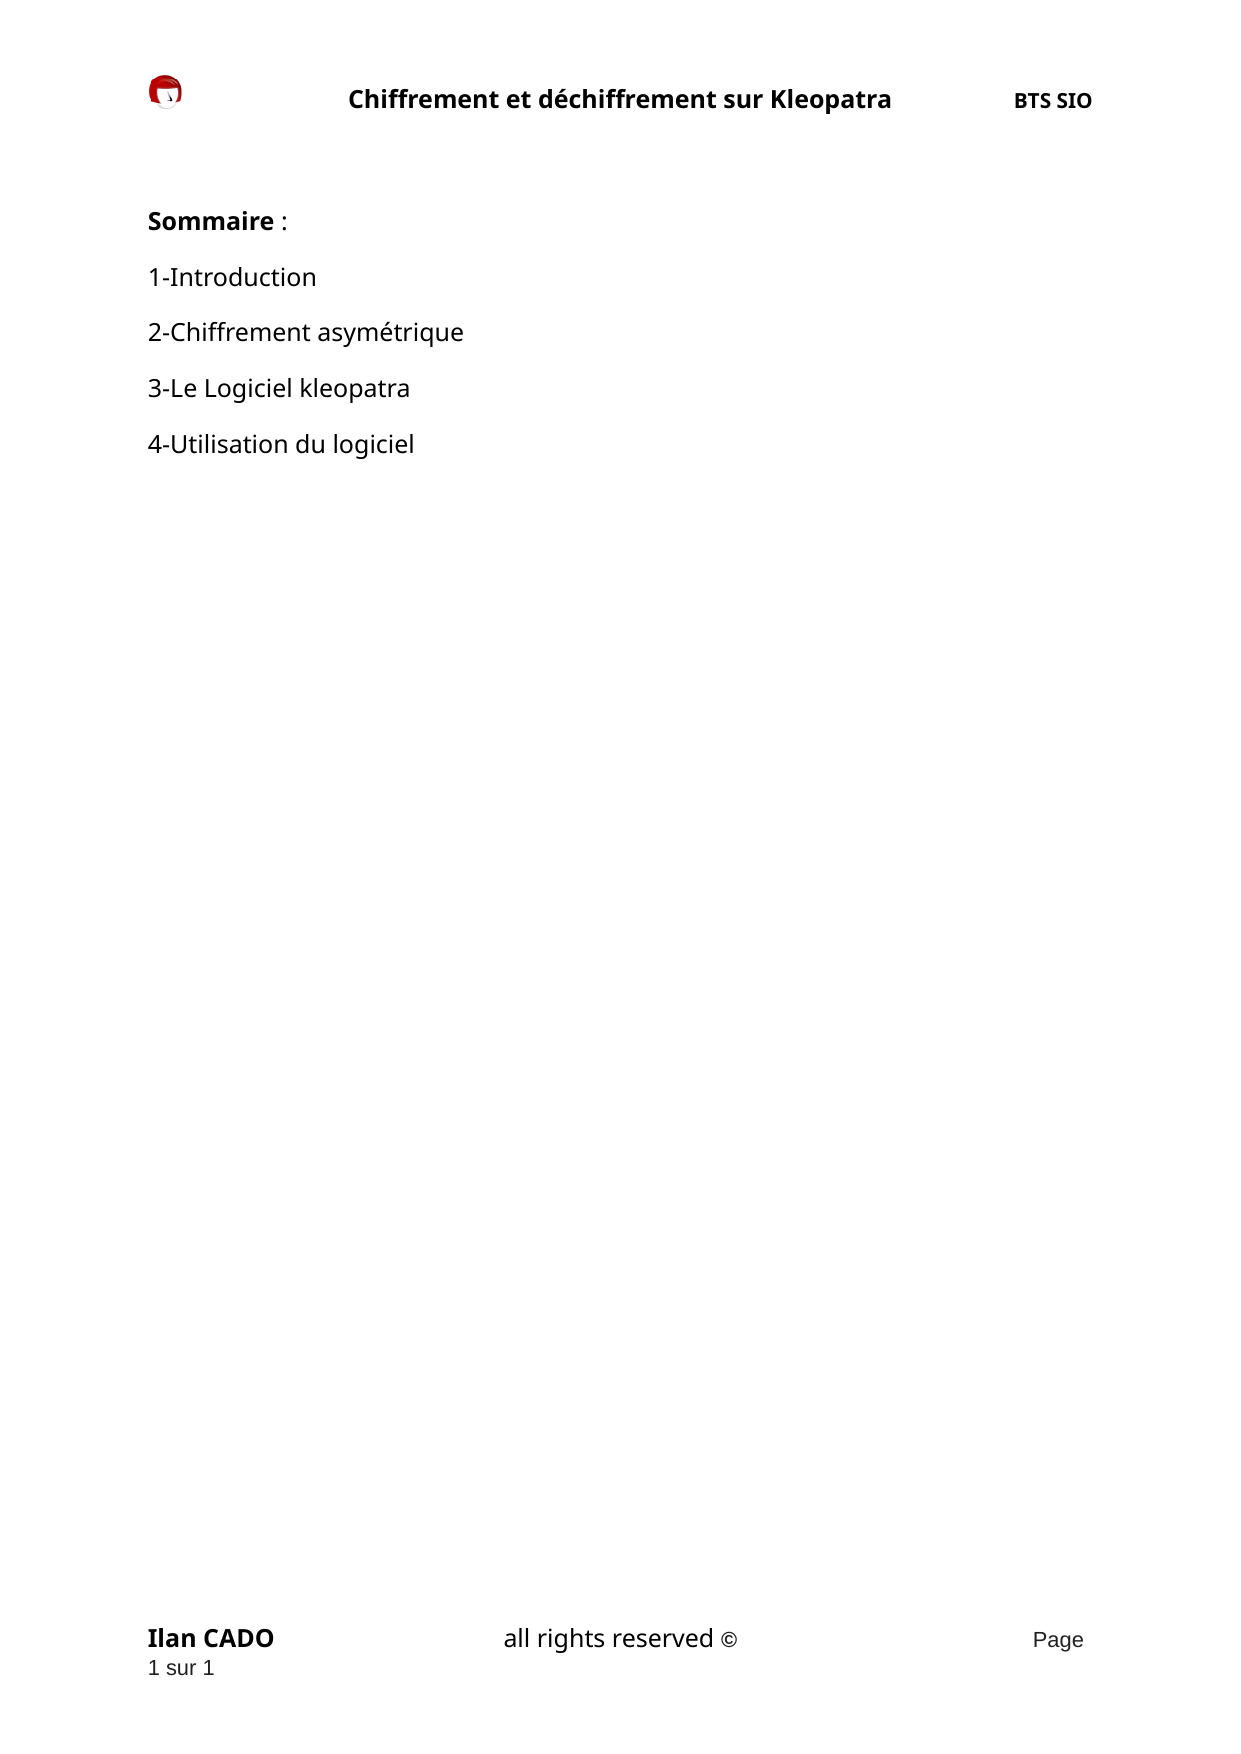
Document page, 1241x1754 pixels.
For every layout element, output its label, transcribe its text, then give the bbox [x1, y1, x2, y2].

picture [147, 73, 183, 109]
text Sommaire : [148, 203, 1093, 237]
text 4-Utilisation du logiciel [148, 427, 1093, 461]
text 2-Chiffrement asymétrique [148, 315, 1093, 349]
text 1-Introduction [148, 259, 1093, 293]
text 3-Le Logiciel kleopatra [148, 371, 1093, 405]
